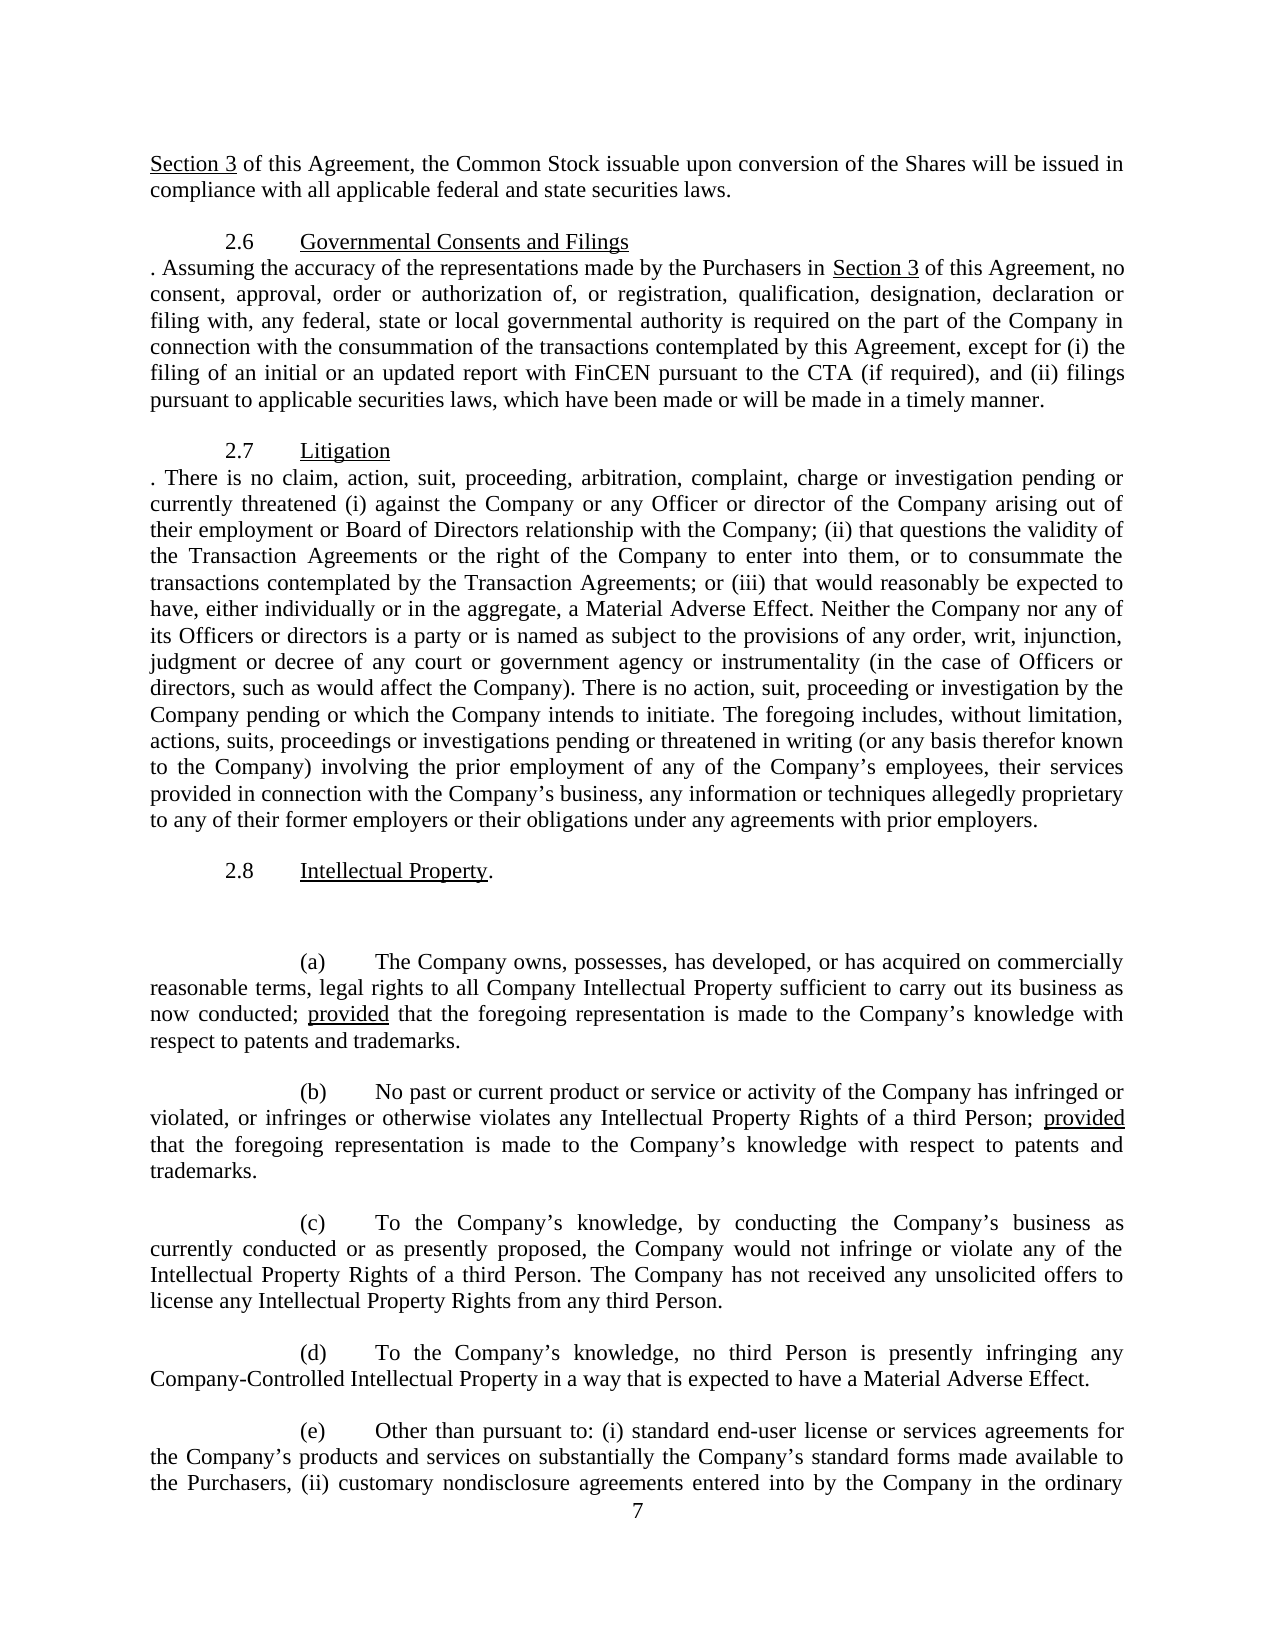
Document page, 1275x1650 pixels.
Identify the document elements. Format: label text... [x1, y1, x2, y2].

subtitle The Company owns, possesses, has developed, or has acquired on commercially reasonable terms, legal rights to all Company Intellectual Property sufficient to carry out its business as now conducted; provided that the foregoing representation is made to the Company’s knowledge with respect to patents and trademarks. [150, 948, 1125, 1053]
subtitle . There is no claim, action, suit, proceeding, arbitration, complaint, charge or investigation pending or currently threatened (i) against the Company or any Officer or director of the Company arising out of their employment or Board of Directors relationship with the Company; (ii) that questions the validity of the Transaction Agreements or the right of the Company to enter into them, or to consummate the transactions contemplated by the Transaction Agreements; or (iii) that would reasonably be expected to have, either individually or in the aggregate, a Material Adverse Effect. Neither the Company nor any of its Officers or directors is a party or is named as subject to the provisions of any order, writ, injunction, judgment or decree of any court or government agency or instrumentality (in the case of Officers or directors, such as would affect the Company). There is no action, suit, proceeding or investigation by the Company pending or which the Company intends to initiate. The foregoing includes, without limitation, actions, suits, proceedings or investigations pending or threatened in writing (or any basis therefor known to the Company) involving the prior employment of any of the Company’s employees, their services provided in connection with the Company’s business, any information or techniques allegedly proprietary to any of their former employers or their obligations under any agreements with prior employers. [150, 463, 1125, 832]
subtitle Intellectual Property. [150, 857, 1125, 884]
subtitle To the Company’s knowledge, by conducting the Company’s business as currently conducted or as presently proposed, the Company would not infringe or violate any of the Intellectual Property Rights of a third Person. The Company has not received any unsolicited offers to license any Intellectual Property Rights from any third Person. [150, 1208, 1125, 1314]
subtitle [150, 150, 1125, 203]
subtitle . Assuming the accuracy of the representations made by the Purchasers in Section 3 of this Agreement, no consent, approval, order or authorization of, or registration, qualification, designation, declaration or filing with, any federal, state or local governmental authority is required on the part of the Company in connection with the consummation of the transactions contemplated by this Agreement, except for (i) the filing of an initial or an updated report with FinCEN pursuant to the CTA (if required), and (ii) filings pursuant to applicable securities laws, which have been made or will be made in a timely manner. [150, 254, 1125, 412]
subtitle Governmental Consents and Filings [150, 228, 1125, 254]
subtitle To the Company’s knowledge, no third Person is presently infringing any Company-Controlled Intellectual Property in a way that is expected to have a Material Adverse Effect. [150, 1339, 1125, 1392]
subtitle Litigation [150, 437, 1125, 463]
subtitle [150, 1417, 1125, 1496]
subtitle No past or current product or service or activity of the Company has infringed or violated, or infringes or otherwise violates any Intellectual Property Rights of a third Person; provided that the foregoing representation is made to the Company’s knowledge with respect to patents and trademarks. [150, 1078, 1125, 1183]
